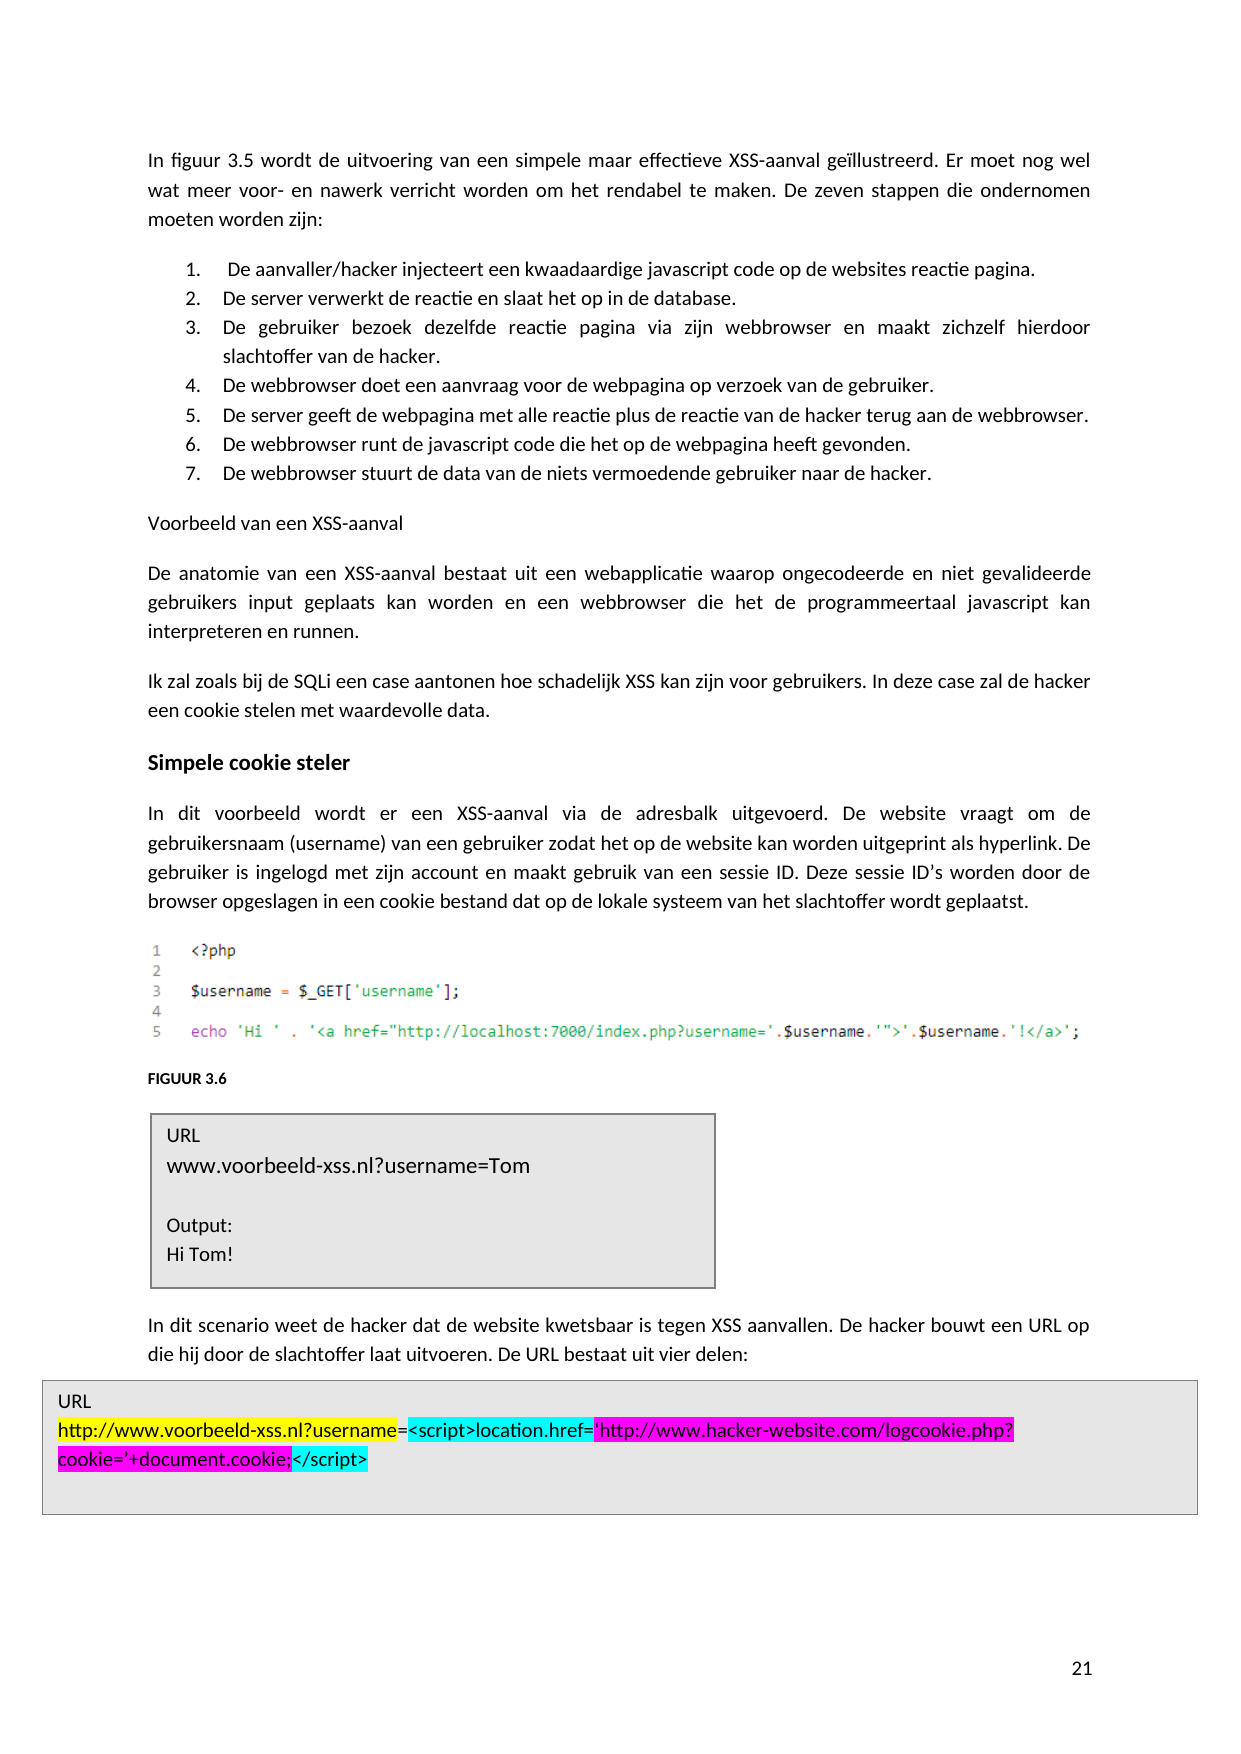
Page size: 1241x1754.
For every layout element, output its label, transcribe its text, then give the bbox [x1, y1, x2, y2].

picture [147, 938, 1093, 1044]
list De webbrowser runt de javascript code die het op de webpagina heeft gevonden. [185, 431, 1093, 456]
list De webbrowser stuurt de data van de niets vermoedende gebruiker naar de hacker. [185, 460, 1093, 486]
list De aanvaller/hacker injecteert een kwaadaardige javascript code op de websites reactie pagina. [185, 256, 1093, 281]
list De server verwerkt de reactie en slaat het op in de database. [185, 285, 1093, 311]
text Voorbeeld van een XSS-aanval [148, 510, 1093, 536]
text In figuur 3.5 wordt de uitvoering van een simpele maar effectieve XSS-aanval geïllustreerd. Er moet nog wel wat meer voor- en nawerk verricht worden om het rendabel te maken. De zeven stappen die ondernomen moeten worden zijn: [148, 148, 1093, 231]
text In dit scenario weet de hacker dat de website kwetsbaar is tegen XSS aanvallen. De hacker bouwt een URL op die hij door de slachtoffer laat uitvoeren. De URL bestaat uit vier delen: [148, 1312, 1093, 1367]
list De server geeft de webpagina met alle reactie plus de reactie van de hacker terug aan de webbrowser. [185, 402, 1093, 427]
text Ik zal zoals bij de SQLi een case aantonen hoe schadelijk XSS kan zijn voor gebruikers. In deze case zal de hacker een cookie stelen met waardevolle data. [148, 668, 1093, 723]
list De gebruiker bezoek dezelfde reactie pagina via zijn webbrowser en maakt zichzelf hierdoor slachtoffer van de hacker. [185, 314, 1093, 369]
text Figuur 3.6 [148, 1068, 1093, 1089]
list De webbrowser doet een aanvraag voor de webpagina op verzoek van de gebruiker. [185, 373, 1093, 398]
text Simpele cookie steler [148, 748, 1093, 776]
text In dit voorbeeld wordt er een XSS-aanval via de adresbalk uitgevoerd. De website vraagt om de gebruikersnaam (username) van een gebruiker zodat het op de website kan worden uitgeprint als hyperlink. De gebruiker is ingelogd met zijn account en maakt gebruik van een sessie ID. Deze sessie ID’s worden door de browser opgeslagen in een cookie bestand dat op de lokale systeem van het slachtoffer wordt geplaatst. [148, 801, 1093, 913]
text De anatomie van een XSS-aanval bestaat uit een webapplicatie waarop ongecodeerde en niet gevalideerde gebruikers input geplaats kan worden en een webbrowser die het de programmeertaal javascript kan interpreteren en runnen. [148, 560, 1093, 644]
